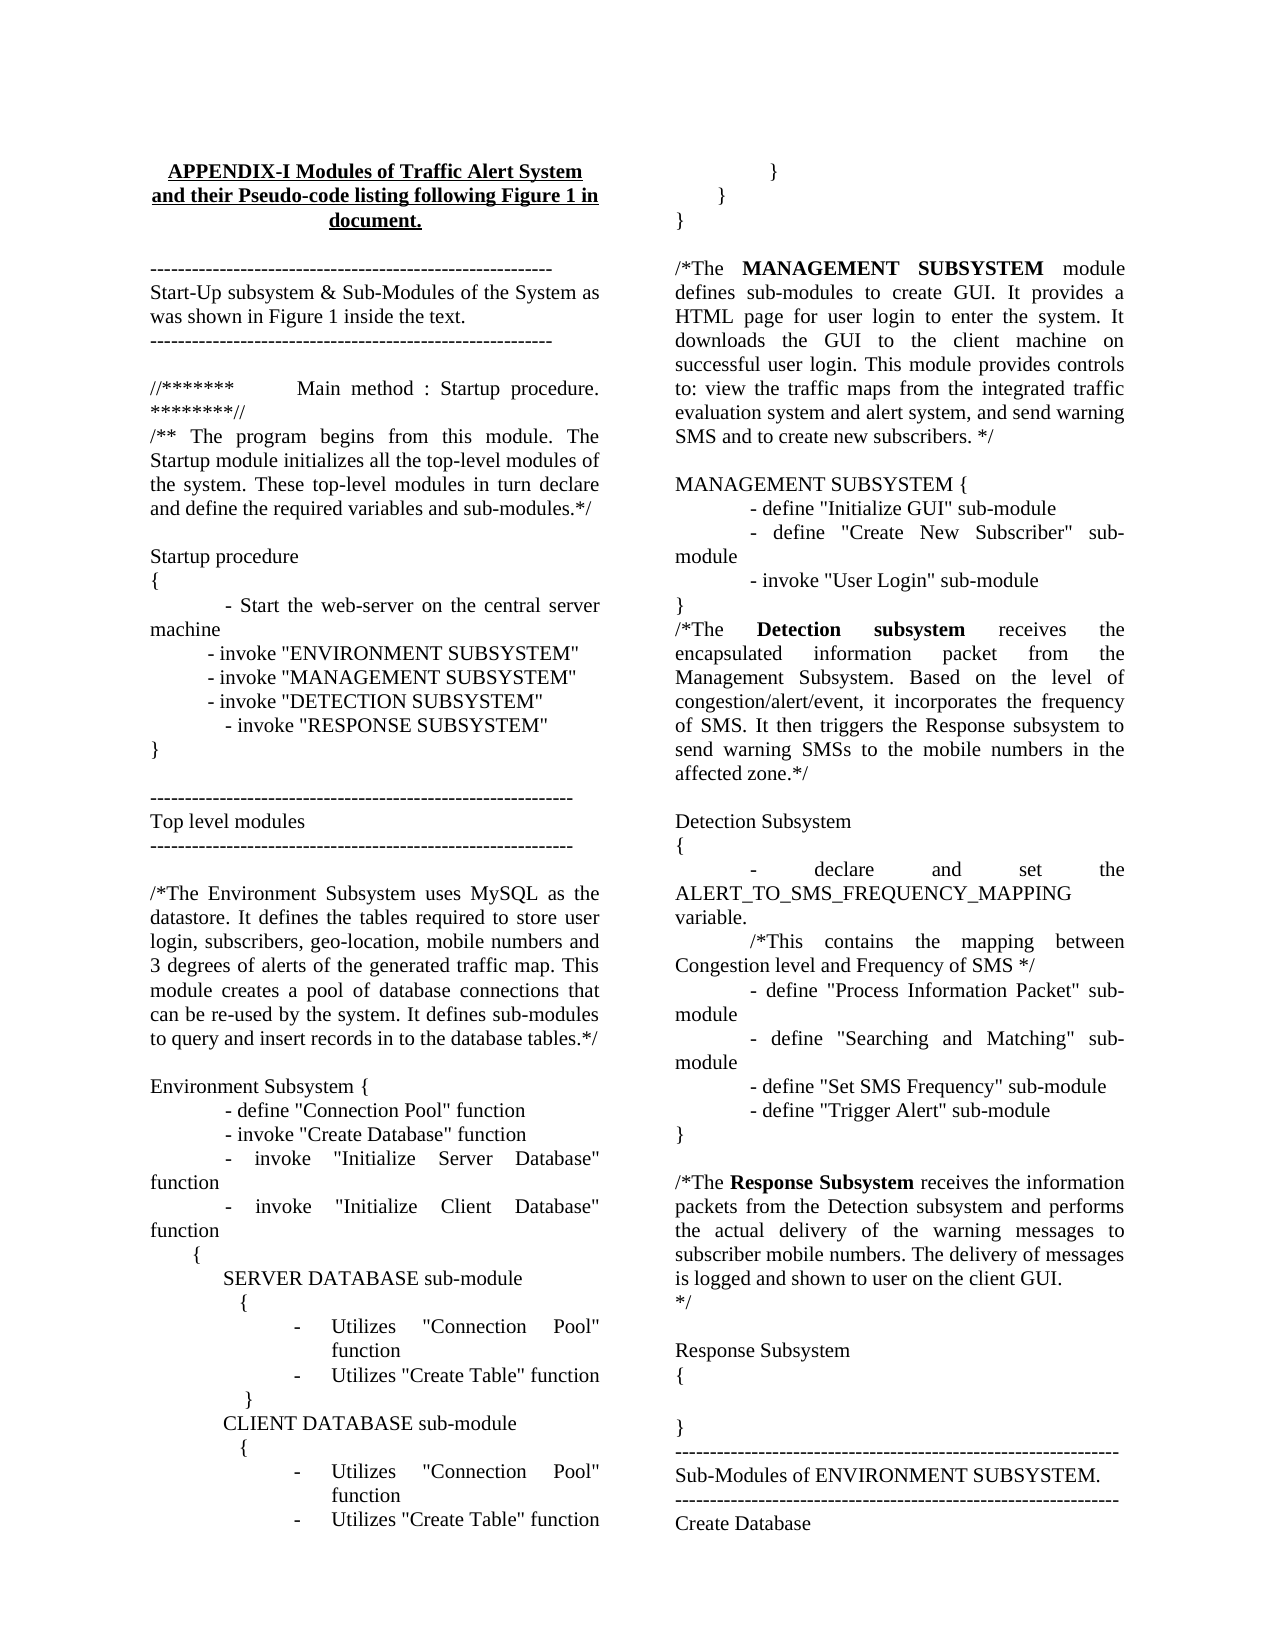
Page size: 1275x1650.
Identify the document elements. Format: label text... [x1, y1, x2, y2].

text { [675, 1362, 1125, 1387]
text - invoke "MANAGEMENT SUBSYSTEM" [150, 665, 600, 689]
list Utilizes "Connection Pool" function [294, 1314, 600, 1362]
text /*The Detection subsystem receives the encapsulated information packet from the Management Subsystem. Based on the level of congestion/alert/event, it incorporates the frequency of SMS. It then triggers the Response subsystem to send warning SMSs to the mobile numbers in the affected zone.*/ [675, 617, 1125, 785]
text - define "Trigger Alert" sub-module [675, 1098, 1125, 1122]
text - define "Searching and Matching" sub-module [675, 1026, 1125, 1074]
text - Start the web-server on the central server machine [150, 592, 600, 641]
text //******* Main method : Startup procedure. ********// [150, 376, 600, 424]
text MANAGEMENT SUBSYSTEM { [675, 472, 1125, 496]
text Start-Up subsystem & Sub-Modules of the System as was shown in Figure 1 inside the text. [150, 280, 600, 328]
text { [150, 1435, 600, 1459]
text ------------------------------------------------------------- [150, 833, 600, 857]
text - define "Process Information Packet" sub-module [675, 977, 1125, 1026]
text Response Subsystem [675, 1338, 1125, 1362]
text { [675, 833, 1125, 857]
text /** The program begins from this module. The Startup module initializes all the top-level modules of the system. These top-level modules in turn declare and define the required variables and sub-modules.*/ [150, 424, 600, 520]
text - invoke "Initialize Server Database" function [150, 1146, 600, 1194]
text - invoke "Initialize Client Database" function [150, 1194, 600, 1242]
text ---------------------------------------------------------------- [675, 1439, 1125, 1463]
text { [150, 1242, 600, 1266]
text } [150, 737, 600, 761]
text ------------------------------------------------------------- [150, 785, 600, 809]
text - define "Connection Pool" function [150, 1098, 600, 1122]
text { [150, 1290, 600, 1314]
text } [675, 159, 1125, 183]
list Utilizes "Create Table" function [294, 1507, 600, 1531]
text Detection Subsystem [675, 809, 1125, 833]
text ---------------------------------------------------------- [150, 328, 600, 352]
text - define "Create New Subscriber" sub-module [675, 520, 1125, 568]
text - invoke "Create Database" function [150, 1122, 600, 1146]
text /*The Environment Subsystem uses MySQL as the datastore. It defines the tables required to store user login, subscribers, geo-location, mobile numbers and 3 degrees of alerts of the generated traffic map. This module creates a pool of database connections that can be re-used by the system. It defines sub-modules to query and insert records in to the database tables.*/ [150, 881, 600, 1050]
list Utilizes "Connection Pool" function [294, 1459, 600, 1507]
text } [675, 1414, 1125, 1439]
text } [675, 592, 1125, 617]
text { [150, 568, 600, 592]
text } [675, 1122, 1125, 1146]
text CLIENT DATABASE sub-module [150, 1411, 600, 1435]
text */ [675, 1290, 1125, 1314]
text } [675, 183, 1125, 207]
text - invoke "User Login" sub-module [675, 568, 1125, 592]
list Utilizes "Create Table" function [294, 1362, 600, 1387]
text - define "Initialize GUI" sub-module [675, 496, 1125, 520]
text /*The MANAGEMENT SUBSYSTEM module defines sub-modules to create GUI. It provides a HTML page for user login to enter the system. It downloads the GUI to the client machine on successful user login. This module provides controls to: view the traffic maps from the integrated traffic evaluation system and alert system, and send warning SMS and to create new subscribers. */ [675, 256, 1125, 448]
text ---------------------------------------------------------------- [675, 1487, 1125, 1511]
text - invoke "DETECTION SUBSYSTEM" [150, 689, 600, 713]
text - invoke "ENVIRONMENT SUBSYSTEM" [150, 641, 600, 665]
text - define "Set SMS Frequency" sub-module [675, 1074, 1125, 1098]
text } [150, 1387, 600, 1411]
text Startup procedure [150, 544, 600, 568]
text Create Database [675, 1511, 1125, 1535]
text Environment Subsystem { [150, 1074, 600, 1098]
text /*This contains the mapping between Congestion level and Frequency of SMS */ [675, 929, 1125, 977]
text Sub-Modules of ENVIRONMENT SUBSYSTEM. [675, 1463, 1125, 1487]
text Top level modules [150, 809, 600, 833]
text - invoke "RESPONSE SUBSYSTEM" [150, 713, 600, 737]
text } [675, 207, 1125, 232]
text APPENDIX-I Modules of Traffic Alert System and their Pseudo-code listing following Figure 1 in document. [150, 159, 600, 232]
text - declare and set the ALERT_TO_SMS_FREQUENCY_MAPPING variable. [675, 857, 1125, 929]
text SERVER DATABASE sub-module [150, 1266, 600, 1290]
text ---------------------------------------------------------- [150, 256, 600, 280]
text /*The Response Subsystem receives the information packets from the Detection subsystem and performs the actual delivery of the warning messages to subscriber mobile numbers. The delivery of messages is logged and shown to user on the client GUI. [675, 1170, 1125, 1290]
